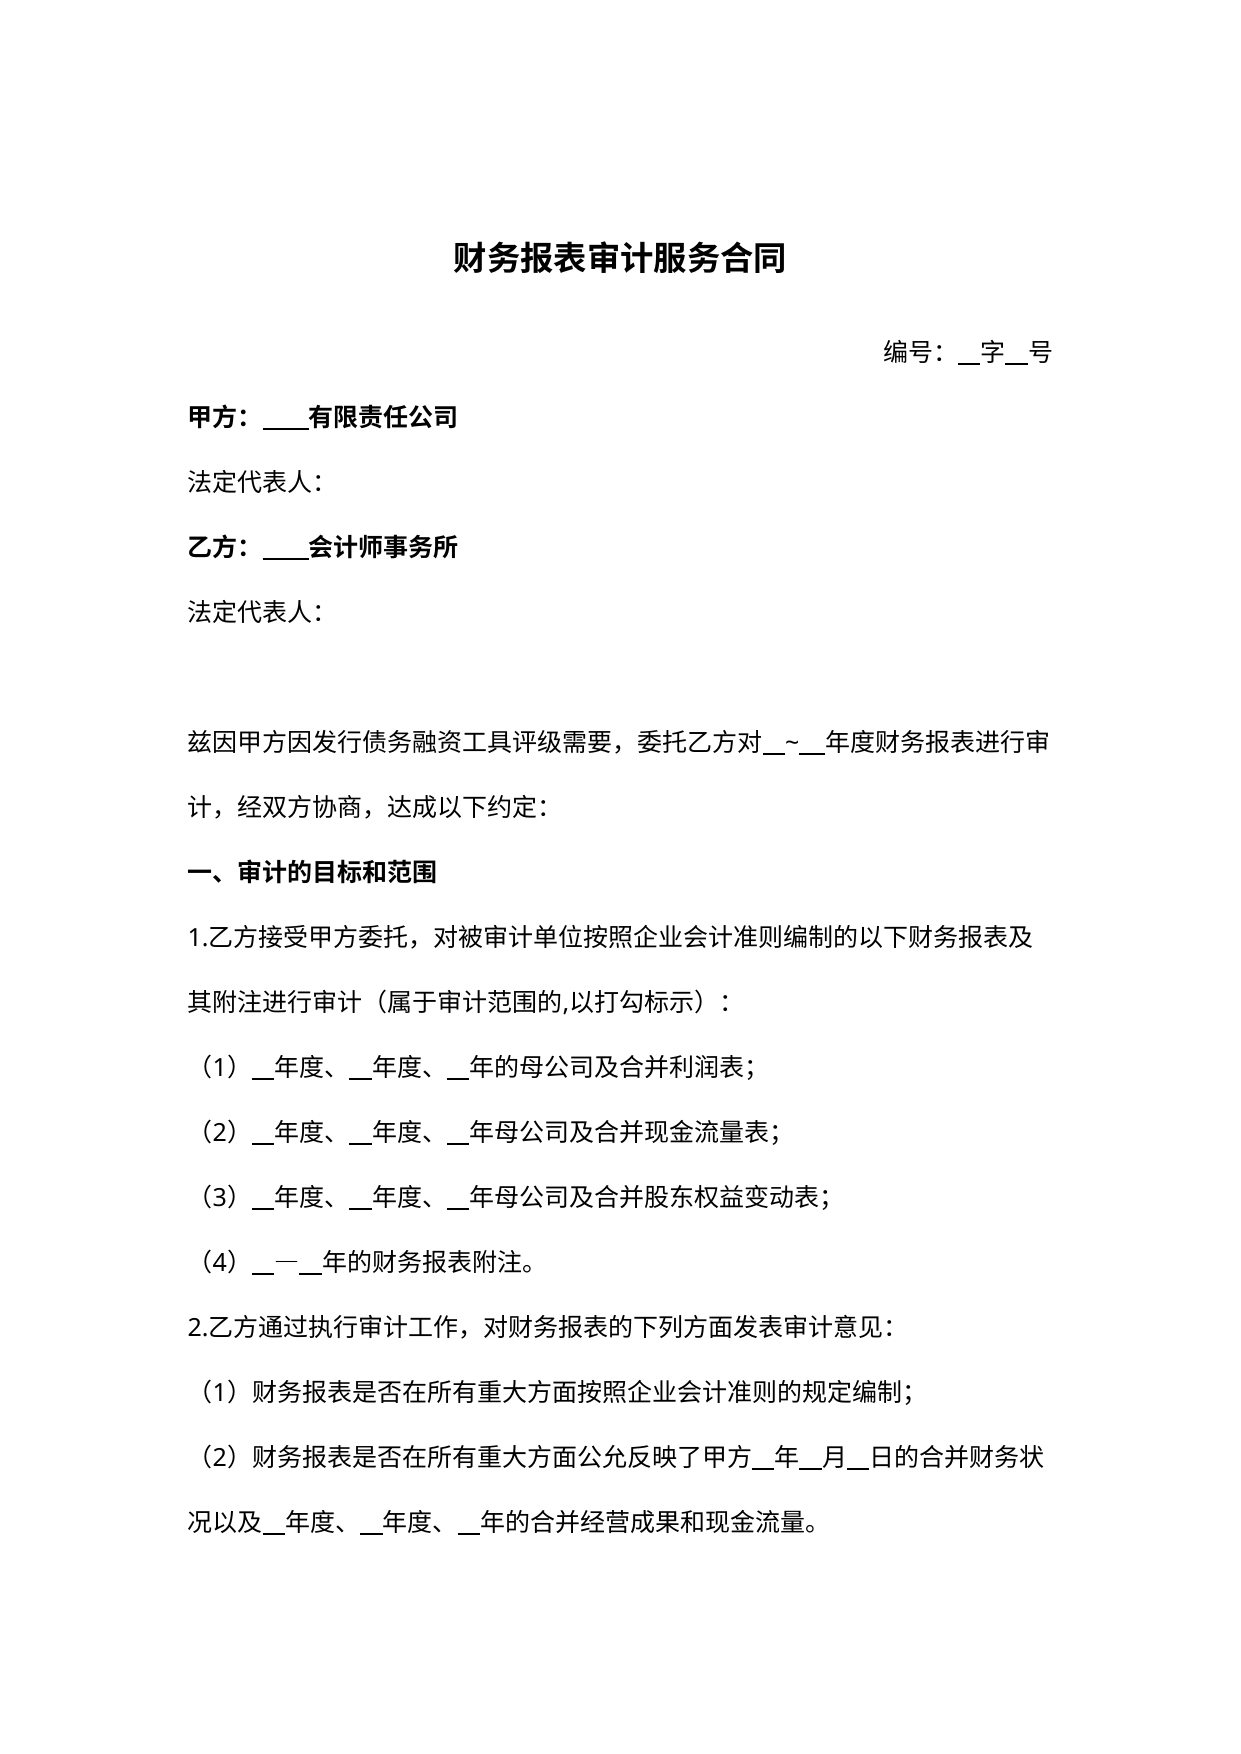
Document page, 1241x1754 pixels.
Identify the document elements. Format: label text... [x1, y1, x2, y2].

text （1） 年度、 年度、 年的母公司及合并利润表； [187, 1033, 1053, 1098]
text （3） 年度、 年度、 年母公司及合并股东权益变动表； [187, 1163, 1053, 1228]
text 乙方： 会计师事务所 [187, 513, 1053, 578]
text 2.乙方通过执行审计工作，对财务报表的下列方面发表审计意见： [187, 1293, 1053, 1358]
text （1）财务报表是否在所有重大方面按照企业会计准则的规定编制； [187, 1358, 1053, 1423]
text 法定代表人： [187, 448, 1053, 513]
text （2） 年度、 年度、 年母公司及合并现金流量表； [187, 1098, 1053, 1163]
text （2）财务报表是否在所有重大方面公允反映了甲方 年 月 日的合并财务状况以及 年度、 年度、 年的合并经营成果和现金流量。 [187, 1423, 1053, 1553]
text 兹因甲方因发行债务融资工具评级需要，委托乙方对 ~ 年度财务报表进行审计，经双方协商，达成以下约定： [187, 708, 1053, 838]
text 1.乙方接受甲方委托，对被审计单位按照企业会计准则编制的以下财务报表及其附注进行审计（属于审计范围的,以打勾标示）： [187, 903, 1053, 1033]
text 甲方： 有限责任公司 [187, 383, 1053, 448]
text （4） — 年的财务报表附注。 [187, 1228, 1053, 1293]
text 法定代表人： [187, 578, 1053, 643]
text 编号： 字 号 [187, 318, 1053, 383]
subtitle 财务报表审计服务合同 [187, 224, 1053, 289]
subtitle 一、审计的目标和范围 [187, 838, 1053, 903]
